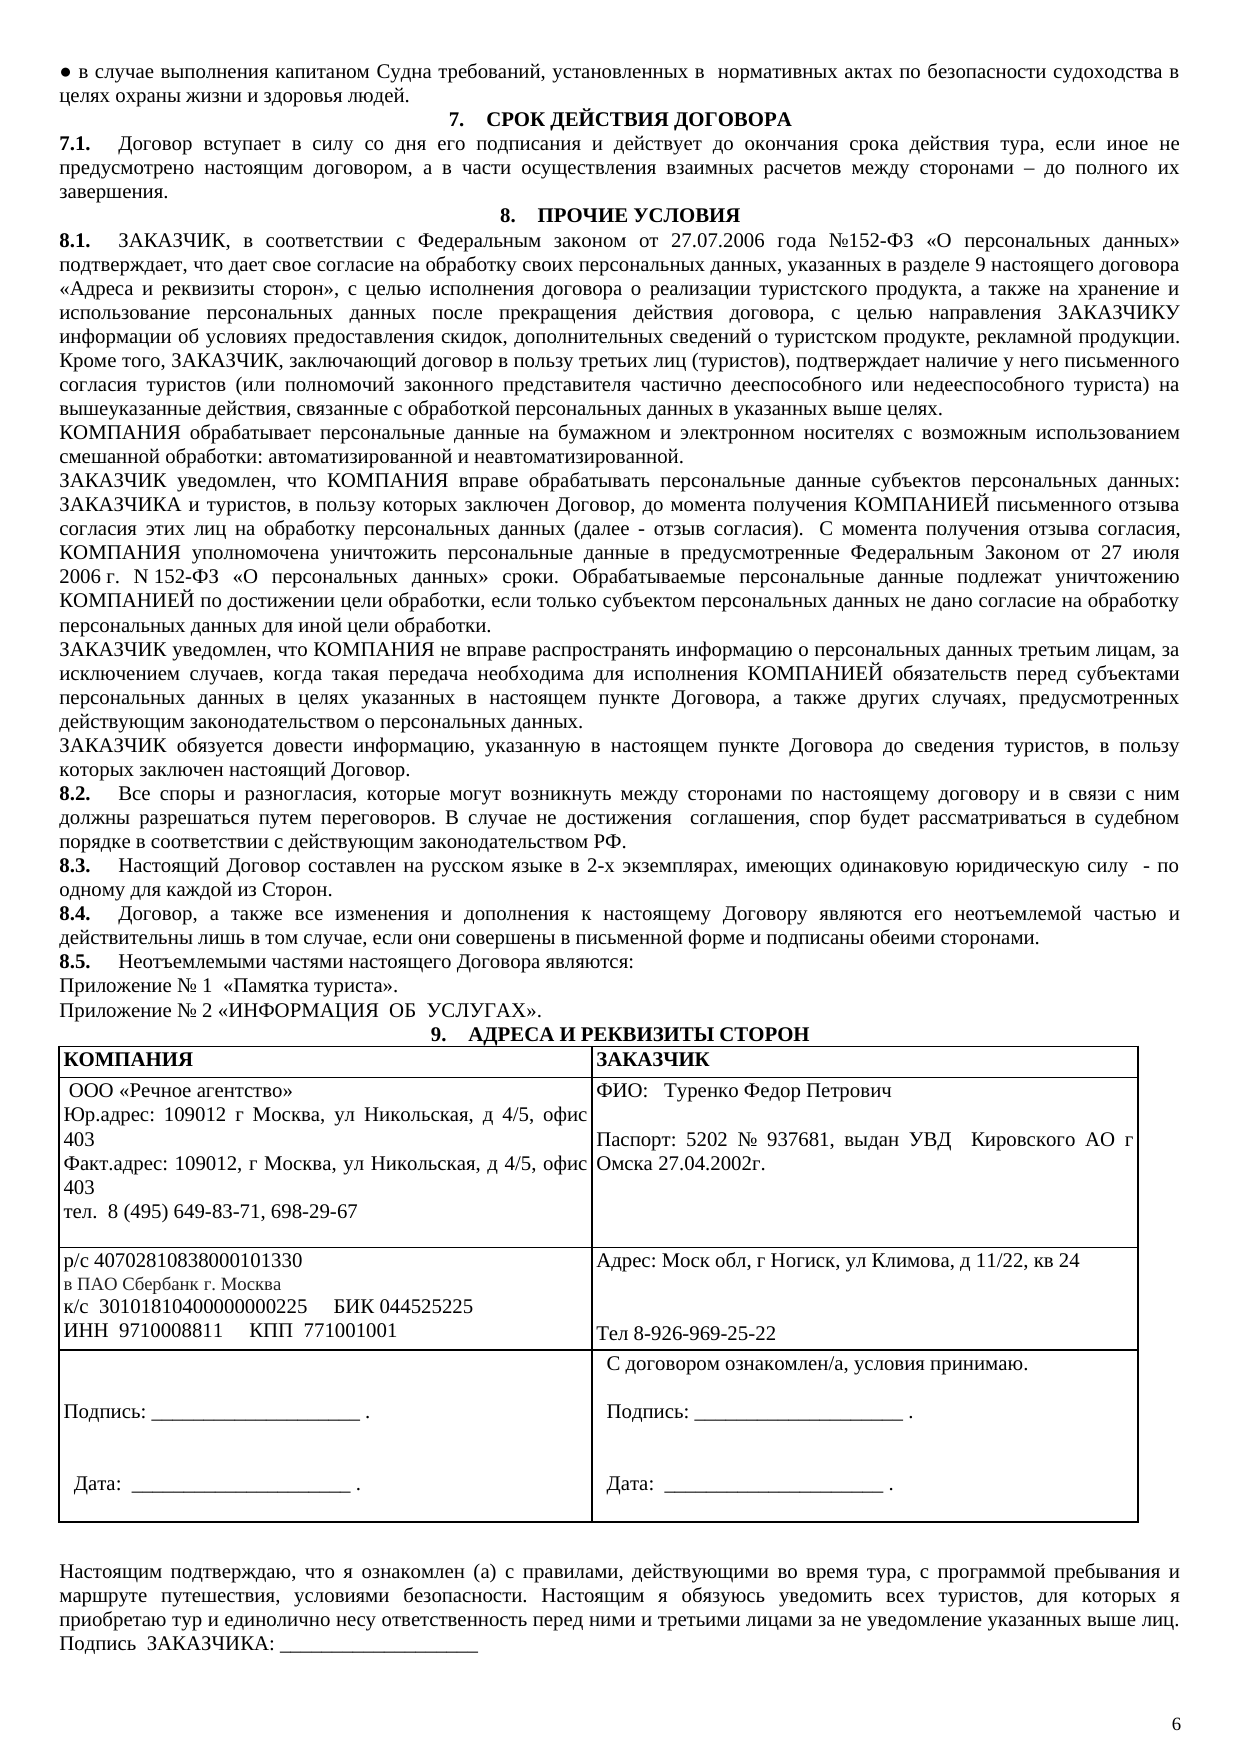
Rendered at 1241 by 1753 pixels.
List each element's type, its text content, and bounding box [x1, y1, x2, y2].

table_cell ООО «Речное агентство» Юр.адрес: 109012 г Москва, ул Никольская, д 4/5, офис 403 Факт.адрес: 109012, г Москва, ул Никольская, д 4/5, офис 403 тел. 8 (495) 649-83-71, 698-29-67 [60, 1078, 591, 1247]
table_cell Адрес: Моск обл, г Ногиск, ул Климова, д 11/22, кв 24 Тел 8-926-969-25-22 [593, 1248, 1137, 1349]
table_cell Подпись: ____________________ . Дата: _____________________ . [60, 1351, 591, 1521]
text Настоящим подтверждаю, что я ознакомлен (а) с правилами, действующими во время тура, с программой пребывания и маршруте путешествия, условиями безопасности. Настоящим я обязуюсь уведомить всех туристов, для которых я приобретаю тур и единолично несу ответственность перед ними и третьими лицами за не уведомление указанных выше лиц. Подпись ЗАКАЗЧИКА: ___________________ [59, 1559, 1181, 1655]
text ● в случае выполнения капитаном Судна требований, установленных в нормативных актах по безопасности судоходства в целях охраны жизни и здоровья людей. [59, 59, 1181, 107]
list Настоящий Договор составлен на русском языке в 2-х экземплярах, имеющих одинаковую юридическую силу - по одному для каждой из Сторон. [59, 853, 1181, 901]
text ЗАКАЗЧИК уведомлен, что КОМПАНИЯ вправе обрабатывать персональные данные субъектов персональных данных: ЗАКАЗЧИКА и туристов, в пользу которых заключен Договор, до момента получения КОМПАНИЕЙ письменного отзыва согласия этих лиц на обработку персональных данных (далее - отзыв согласия). С момента получения отзыва согласия, КОМПАНИЯ уполномочена уничтожить персональные данные в предусмотренные Федеральным Законом от 27 июля 2006 г. N 152-ФЗ «О персональных данных» сроки. Обрабатываемые персональные данные подлежат уничтожению КОМПАНИЕЙ по достижении цели обработки, если только субъектом персональных данных не дано согласие на обработку персональных данных для иной цели обработки. [59, 468, 1181, 637]
text Приложение № 2 «ИНФОРМАЦИЯ ОБ УСЛУГАХ». [59, 997, 1181, 1022]
table_cell р/с 40702810838000101330 в ПАО Сбербанк г. Москва к/с 30101810400000000225 БИК 044525225 ИНН 9710008811 КПП 771001001 [60, 1248, 591, 1349]
table_cell ФИО: Туренко Федор Петрович Паспорт: 5202 № 937681, выдан УВД Кировского АО г Омска 27.04.2002г. [593, 1078, 1137, 1247]
list АДРЕСА И РЕКВИЗИТЫ СТОРОН [59, 1022, 1181, 1046]
list Неотъемлемыми частями настоящего Договора являются: [59, 949, 1181, 973]
table_header КОМПАНИЯ [60, 1047, 591, 1077]
table_cell С договором ознакомлен/а, условия принимаю. Подпись: ____________________ . Дата: _____________________ . [593, 1351, 1137, 1521]
text Приложение № 1 «Памятка туриста». [59, 973, 1181, 997]
list СРОК ДЕЙСТВИЯ ДОГОВОРА [59, 107, 1181, 131]
list Договор вступает в силу со дня его подписания и действует до окончания срока действия тура, если иное не предусмотрено настоящим договором, а в части осуществления взаимных расчетов между сторонами – до полного их завершения. [59, 131, 1181, 203]
text ЗАКАЗЧИК уведомлен, что КОМПАНИЯ не вправе распространять информацию о персональных данных третьим лицам, за исключением случаев, когда такая передача необходима для исполнения КОМПАНИЕЙ обязательств перед субъектами персональных данных в целях указанных в настоящем пункте Договора, а также других случаях, предусмотренных действующим законодательством о персональных данных. [59, 637, 1181, 733]
table_header ЗАКАЗЧИК [593, 1047, 1137, 1077]
list ЗАКАЗЧИК, в соответствии с Федеральным законом от 27.07.2006 года №152-ФЗ «О персональных данных» подтверждает, что дает свое согласие на обработку своих персональных данных, указанных в разделе 9 настоящего договора «Адреса и реквизиты сторон», с целью исполнения договора о реализации туристского продукта, а также на хранение и использование персональных данных после прекращения действия договора, с целью направления ЗАКАЗЧИКУ информации об условиях предоставления скидок, дополнительных сведений о туристском продукте, рекламной продукции. Кроме того, ЗАКАЗЧИК, заключающий договор в пользу третьих лиц (туристов), подтверждает наличие у него письменного согласия туристов (или полномочий законного представителя частично дееспособного или недееспособного туриста) на вышеуказанные действия, связанные с обработкой персональных данных в указанных выше целях. [59, 227, 1181, 420]
list Договор, а также все изменения и дополнения к настоящему Договору являются его неотъемлемой частью и действительны лишь в том случае, если они совершены в письменной форме и подписаны обеими сторонами. [59, 901, 1181, 949]
list ПРОЧИЕ УСЛОВИЯ [59, 203, 1181, 227]
text ЗАКАЗЧИК обязуется довести информацию, указанную в настоящем пункте Договора до сведения туристов, в пользу которых заключен настоящий Договор. [59, 733, 1181, 781]
list Все споры и разногласия, которые могут возникнуть между сторонами по настоящему договору и в связи с ним должны разрешаться путем переговоров. В случае не достижения соглашения, спор будет рассматриваться в судебном порядке в соответствии с действующим законодательством РФ. [59, 781, 1181, 853]
text КОМПАНИЯ обрабатывает персональные данные на бумажном и электронном носителях с возможным использованием смешанной обработки: автоматизированной и неавтоматизированной. [59, 420, 1181, 468]
